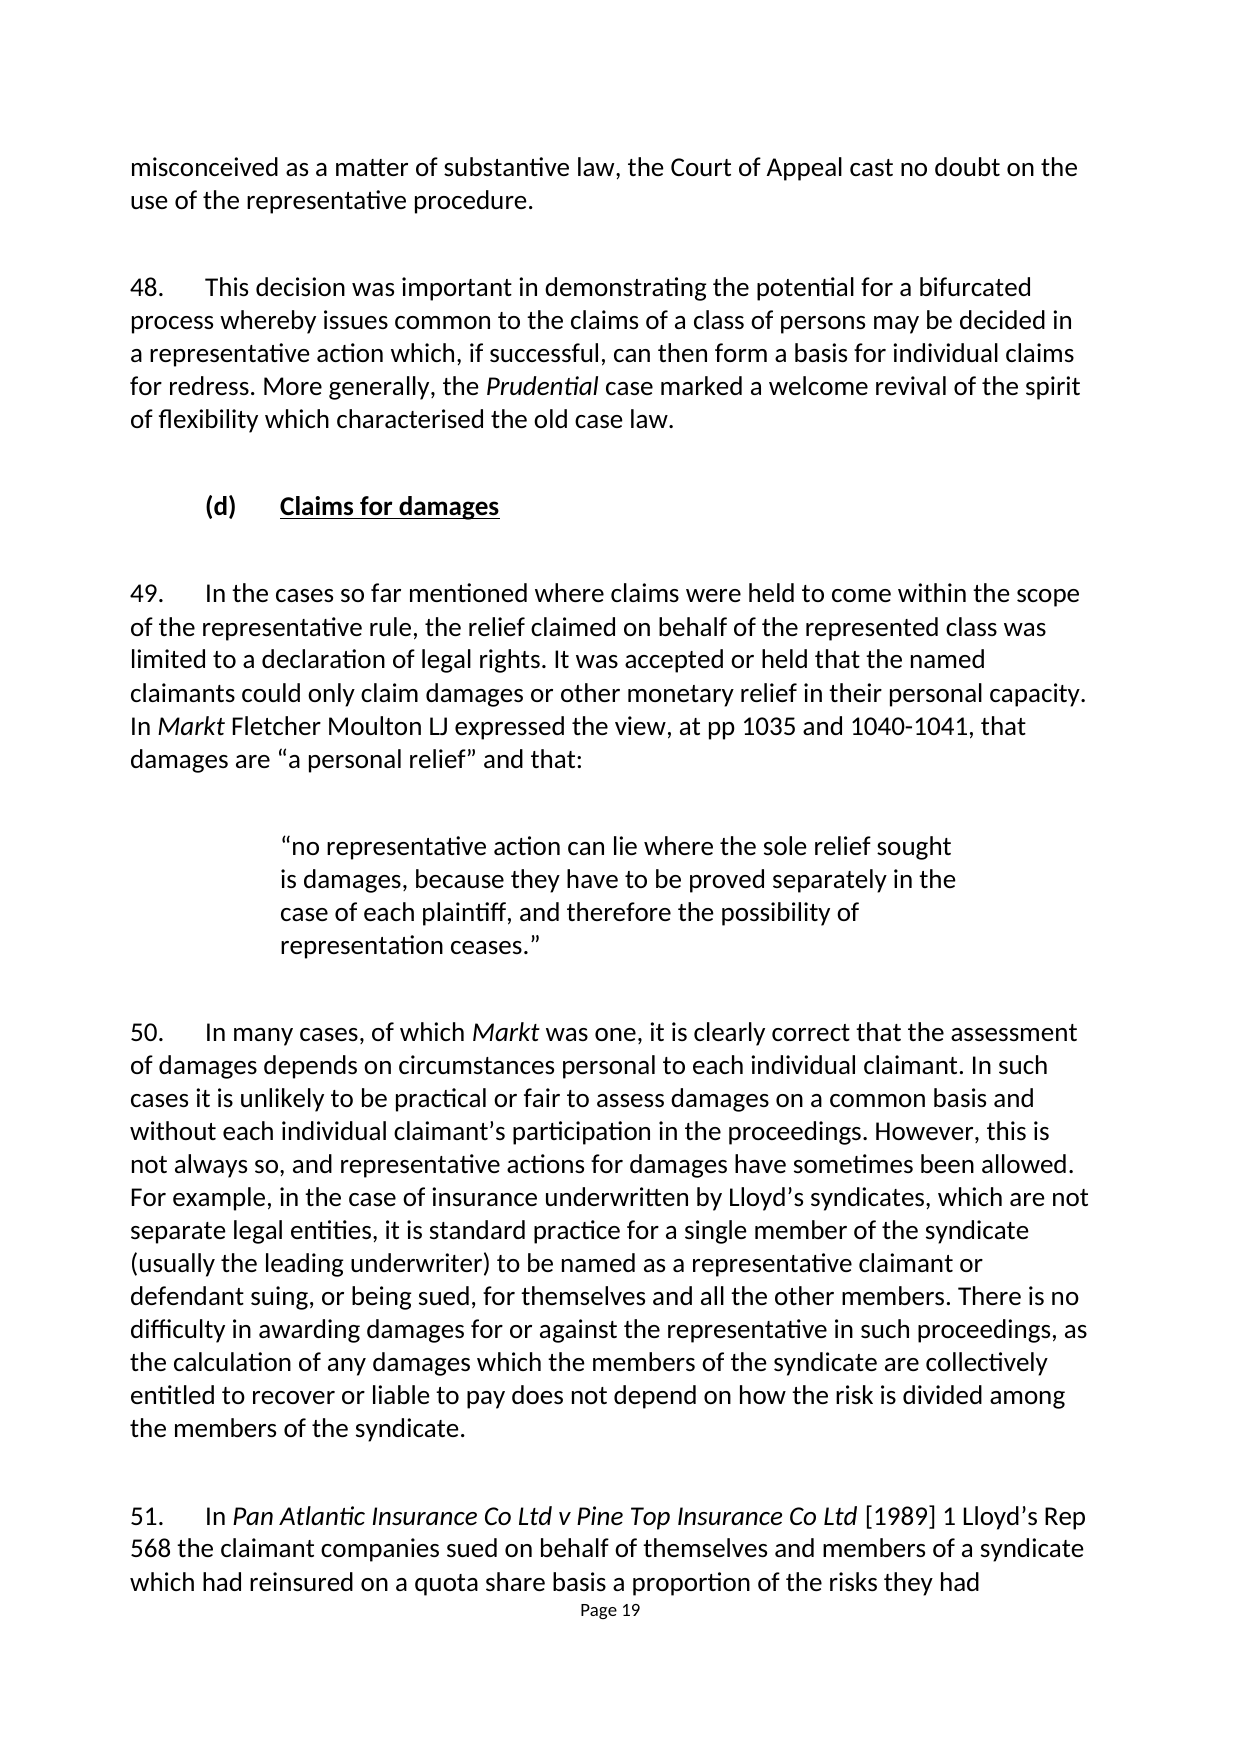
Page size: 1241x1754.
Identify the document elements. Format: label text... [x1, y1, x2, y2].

text This decision was important in demonstrating the potential for a bifurcated process whereby issues common to the claims of a class of persons may be decided in a representative action which, if successful, can then form a basis for individual claims for redress. More generally, the Prudential case marked a welcome revival of the spirit of flexibility which characterised the old case law. [130, 270, 1090, 435]
text “no representative action can lie where the sole relief sought is damages, because they have to be proved separately in the case of each plaintiff, and therefore the possibility of representation ceases.” [280, 829, 960, 961]
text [130, 150, 1090, 216]
text In many cases, of which Markt was one, it is clearly correct that the assessment of damages depends on circumstances personal to each individual claimant. In such cases it is unlikely to be practical or fair to assess damages on a common basis and without each individual claimant’s participation in the proceedings. However, this is not always so, and representative actions for damages have sometimes been allowed. For example, in the case of insurance underwritten by Lloyd’s syndicates, which are not separate legal entities, it is standard practice for a single member of the syndicate (usually the leading underwriter) to be named as a representative claimant or defendant suing, or being sued, for themselves and all the other members. There is no difficulty in awarding damages for or against the representative in such proceedings, as the calculation of any damages which the members of the syndicate are collectively entitled to recover or liable to pay does not depend on how the risk is divided among the members of the syndicate. [130, 1015, 1090, 1444]
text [130, 1499, 1090, 1598]
text In the cases so far mentioned where claims were held to come within the scope of the representative rule, the relief claimed on behalf of the represented class was limited to a declaration of legal rights. It was accepted or held that the named claimants could only claim damages or other monetary relief in their personal capacity. In Markt Fletcher Moulton LJ expressed the view, at pp 1035 and 1040-1041, that damages are “a personal relief” and that: [130, 577, 1090, 775]
subtitle (d) Claims for damages [205, 489, 1090, 522]
